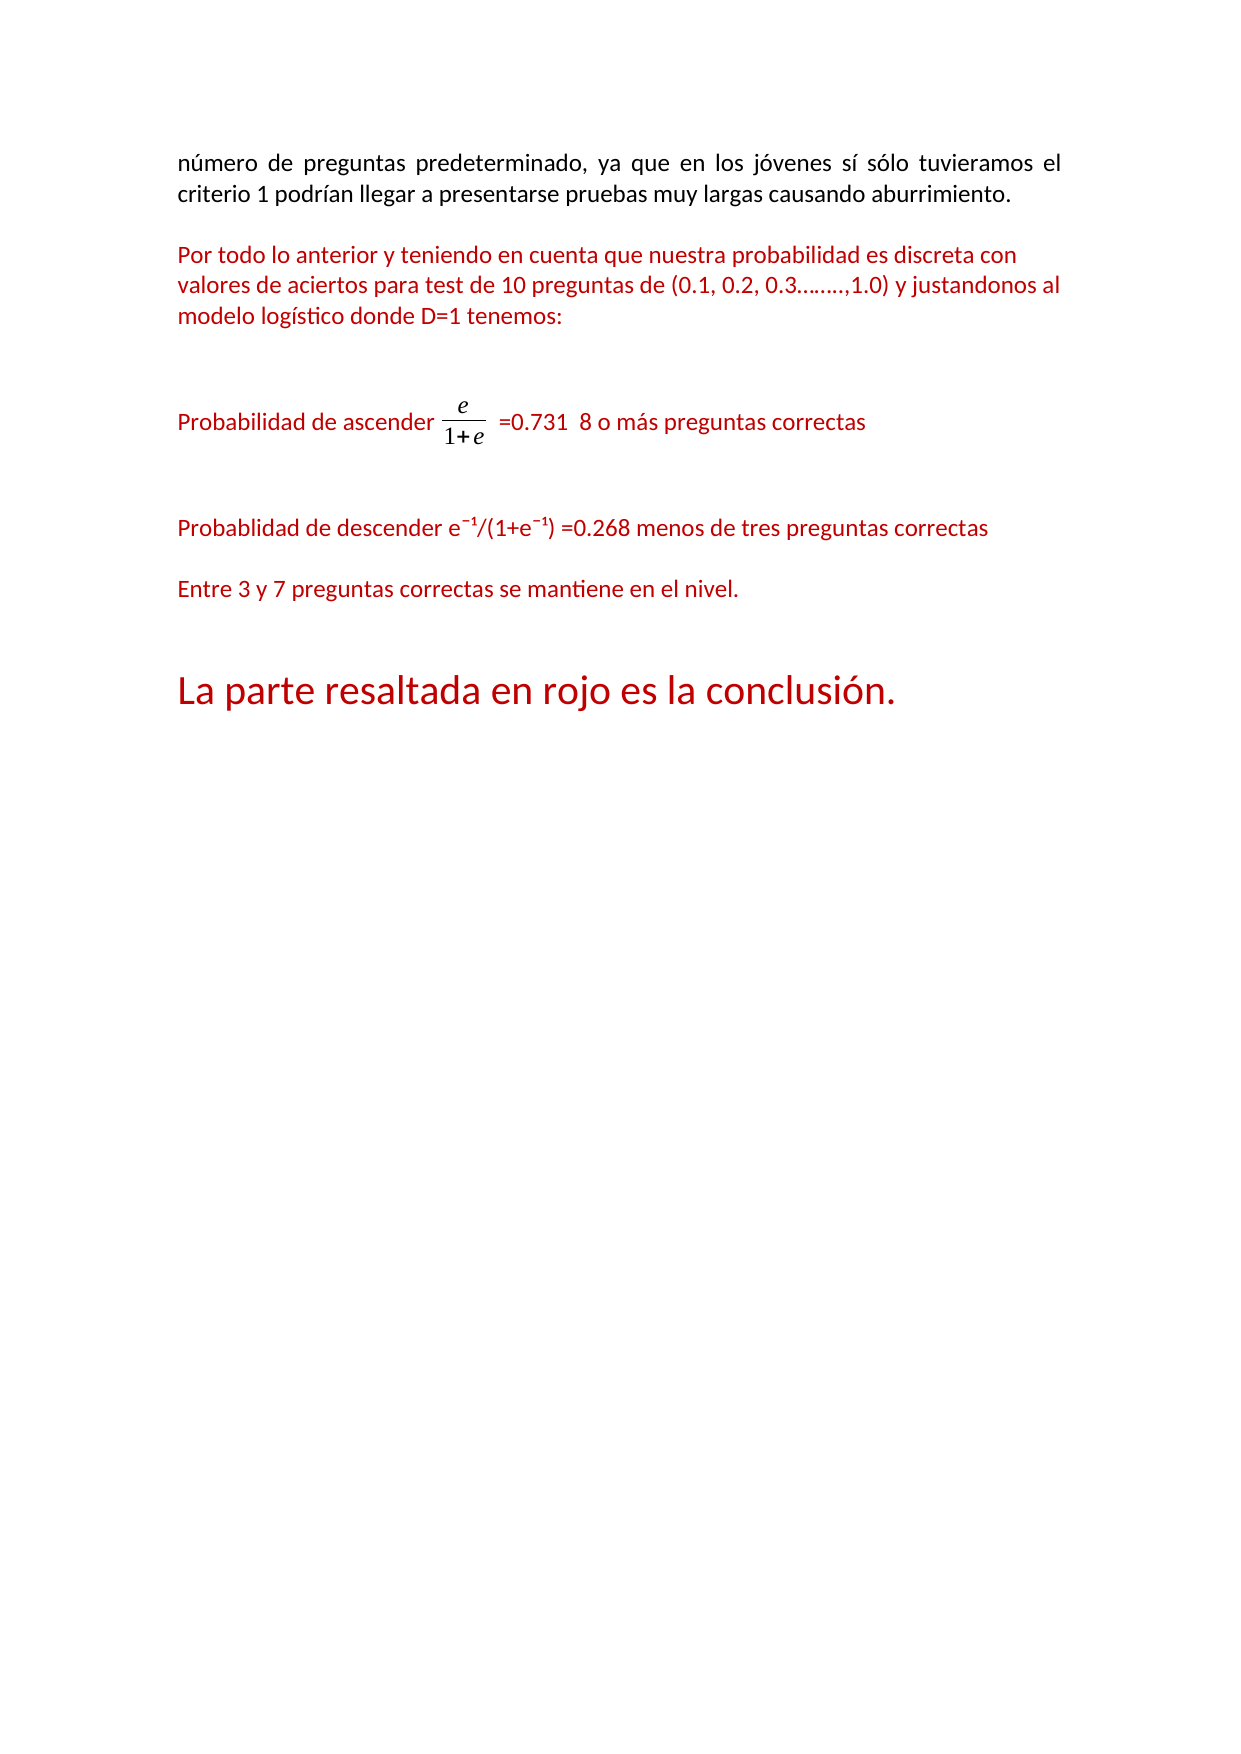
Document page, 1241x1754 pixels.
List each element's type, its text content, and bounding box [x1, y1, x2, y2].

text Por todo lo anterior y teniendo en cuenta que nuestra probabilidad es discreta con valores de aciertos para test de 10 preguntas de (0.1, 0.2, 0.3……..,1.0) y justandonos al modelo logístico donde D=1 tenemos: [177, 239, 1063, 331]
text Entre 3 y 7 preguntas correctas se mantiene en el nivel. [177, 573, 1063, 603]
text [177, 148, 1063, 209]
text Probablidad de descender e¯¹/(1+e¯¹) =0.268 menos de tres preguntas correctas [177, 512, 1063, 542]
text La parte resaltada en rojo es la conclusión. [177, 664, 1063, 715]
text Probabilidad de ascender =0.731 8 o más preguntas correctas [177, 392, 1063, 451]
